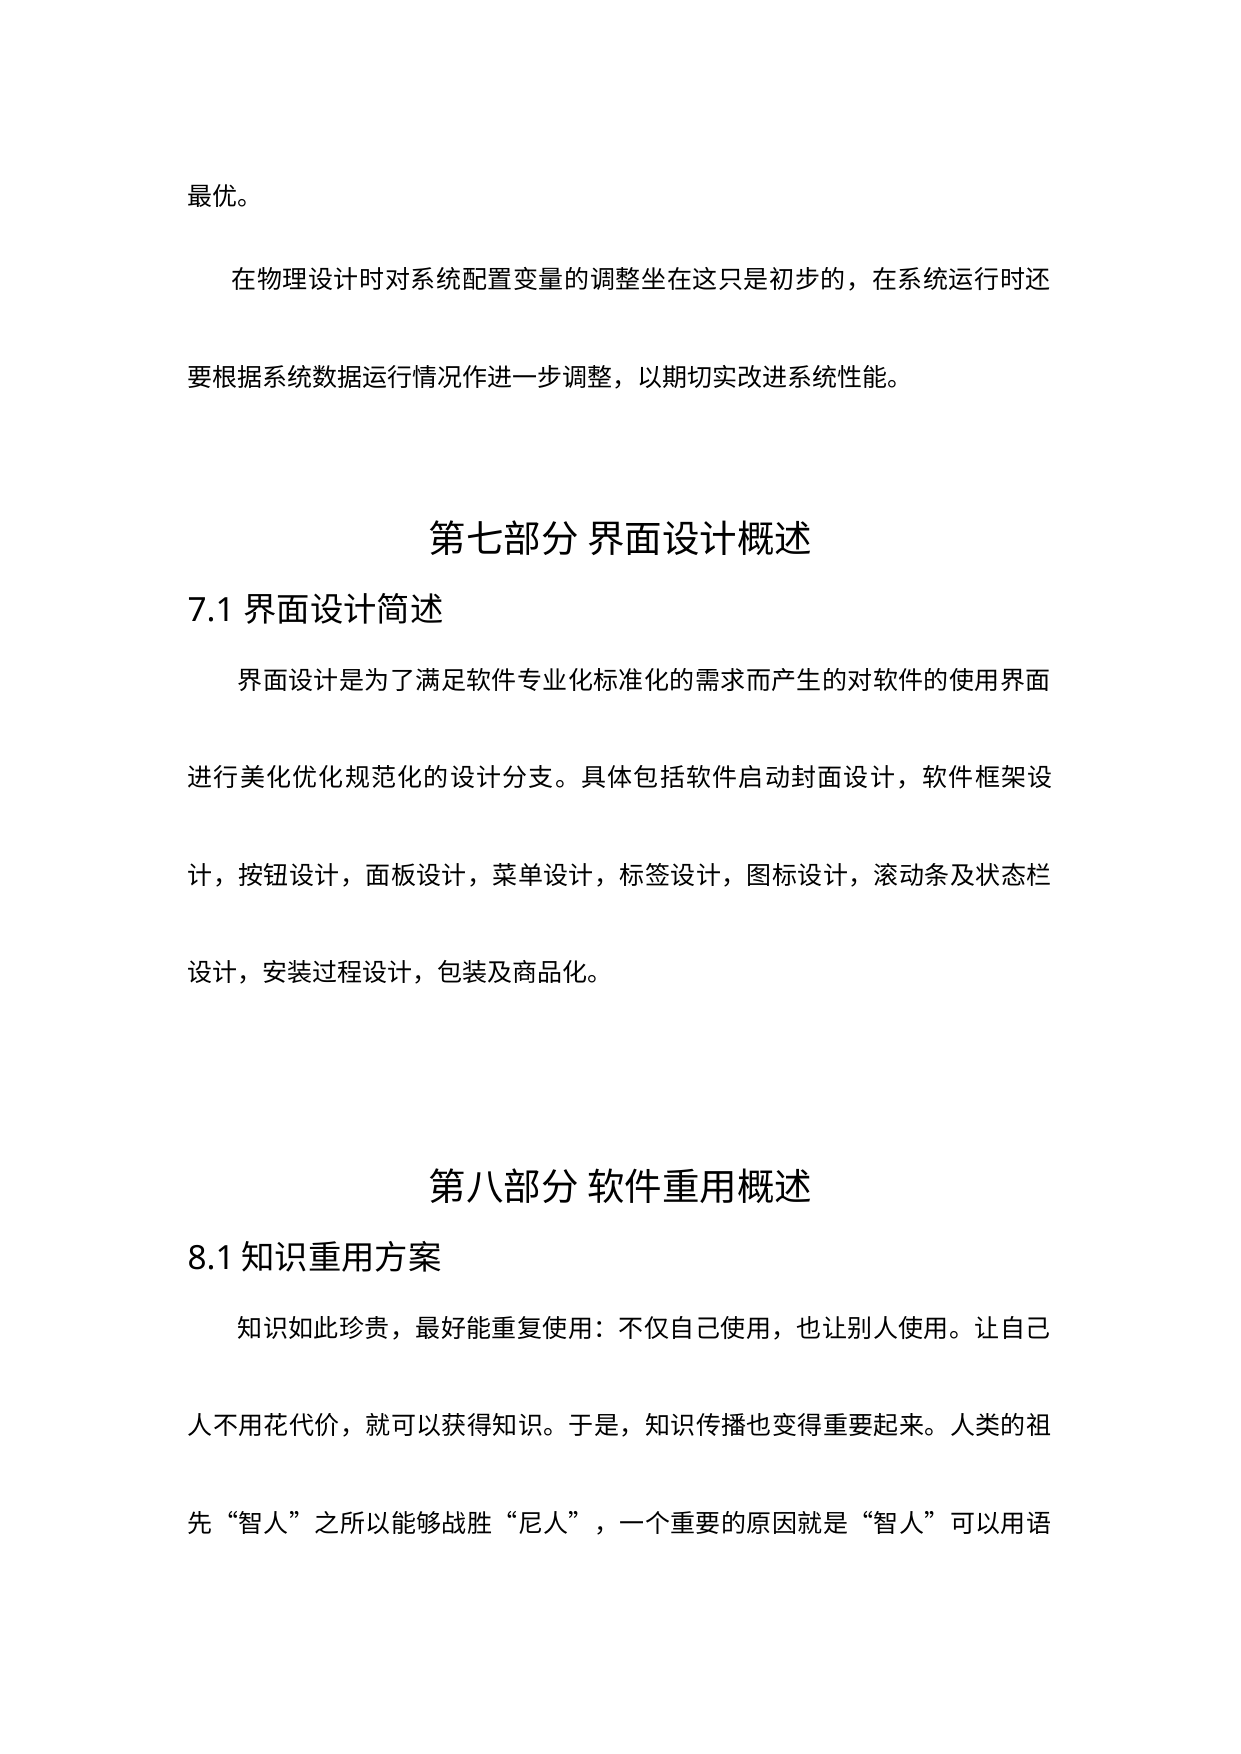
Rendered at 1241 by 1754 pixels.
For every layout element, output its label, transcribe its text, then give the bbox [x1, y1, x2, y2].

list 第七部分 界面设计概述 [187, 503, 1053, 568]
list 在物理设计时对系统配置变量的调整坐在这只是初步的，在系统运行时还要根据系统数据运行情况作进一步调整，以期切实改进系统性能。 [187, 245, 1053, 408]
title 7.1 界面设计简述 [187, 574, 1053, 639]
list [187, 162, 1053, 227]
text 第八部分 软件重用概述 [187, 1151, 1053, 1216]
title 8.1知识重用方案 [187, 1223, 1053, 1288]
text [187, 1294, 1053, 1554]
text 界面设计是为了满足软件专业化标准化的需求而产生的对软件的使用界面进行美化优化规范化的设计分支。具体包括软件启动封面设计，软件框架设计，按钮设计，面板设计，菜单设计，标签设计，图标设计，滚动条及状态栏设计，安装过程设计，包装及商品化。 [187, 646, 1053, 1003]
